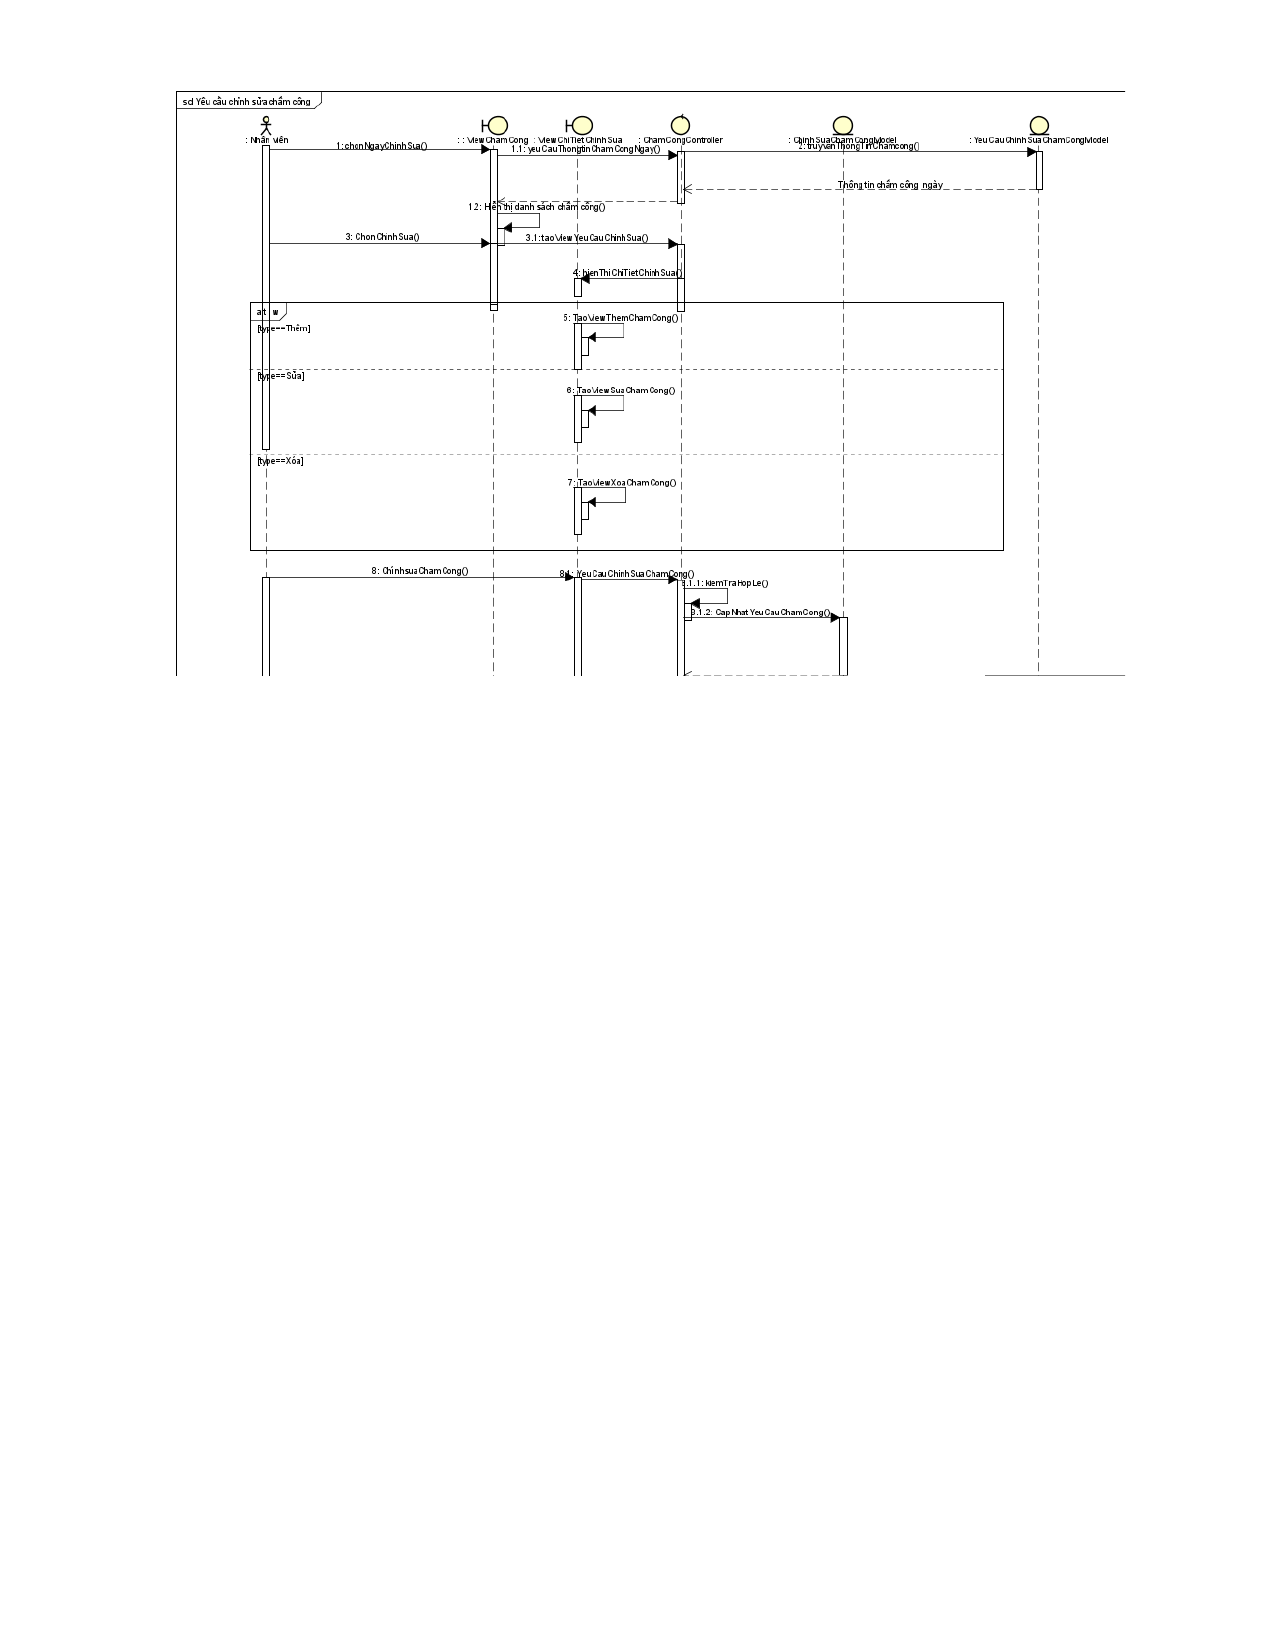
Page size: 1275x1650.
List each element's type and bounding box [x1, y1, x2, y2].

picture [150, 75, 1125, 676]
